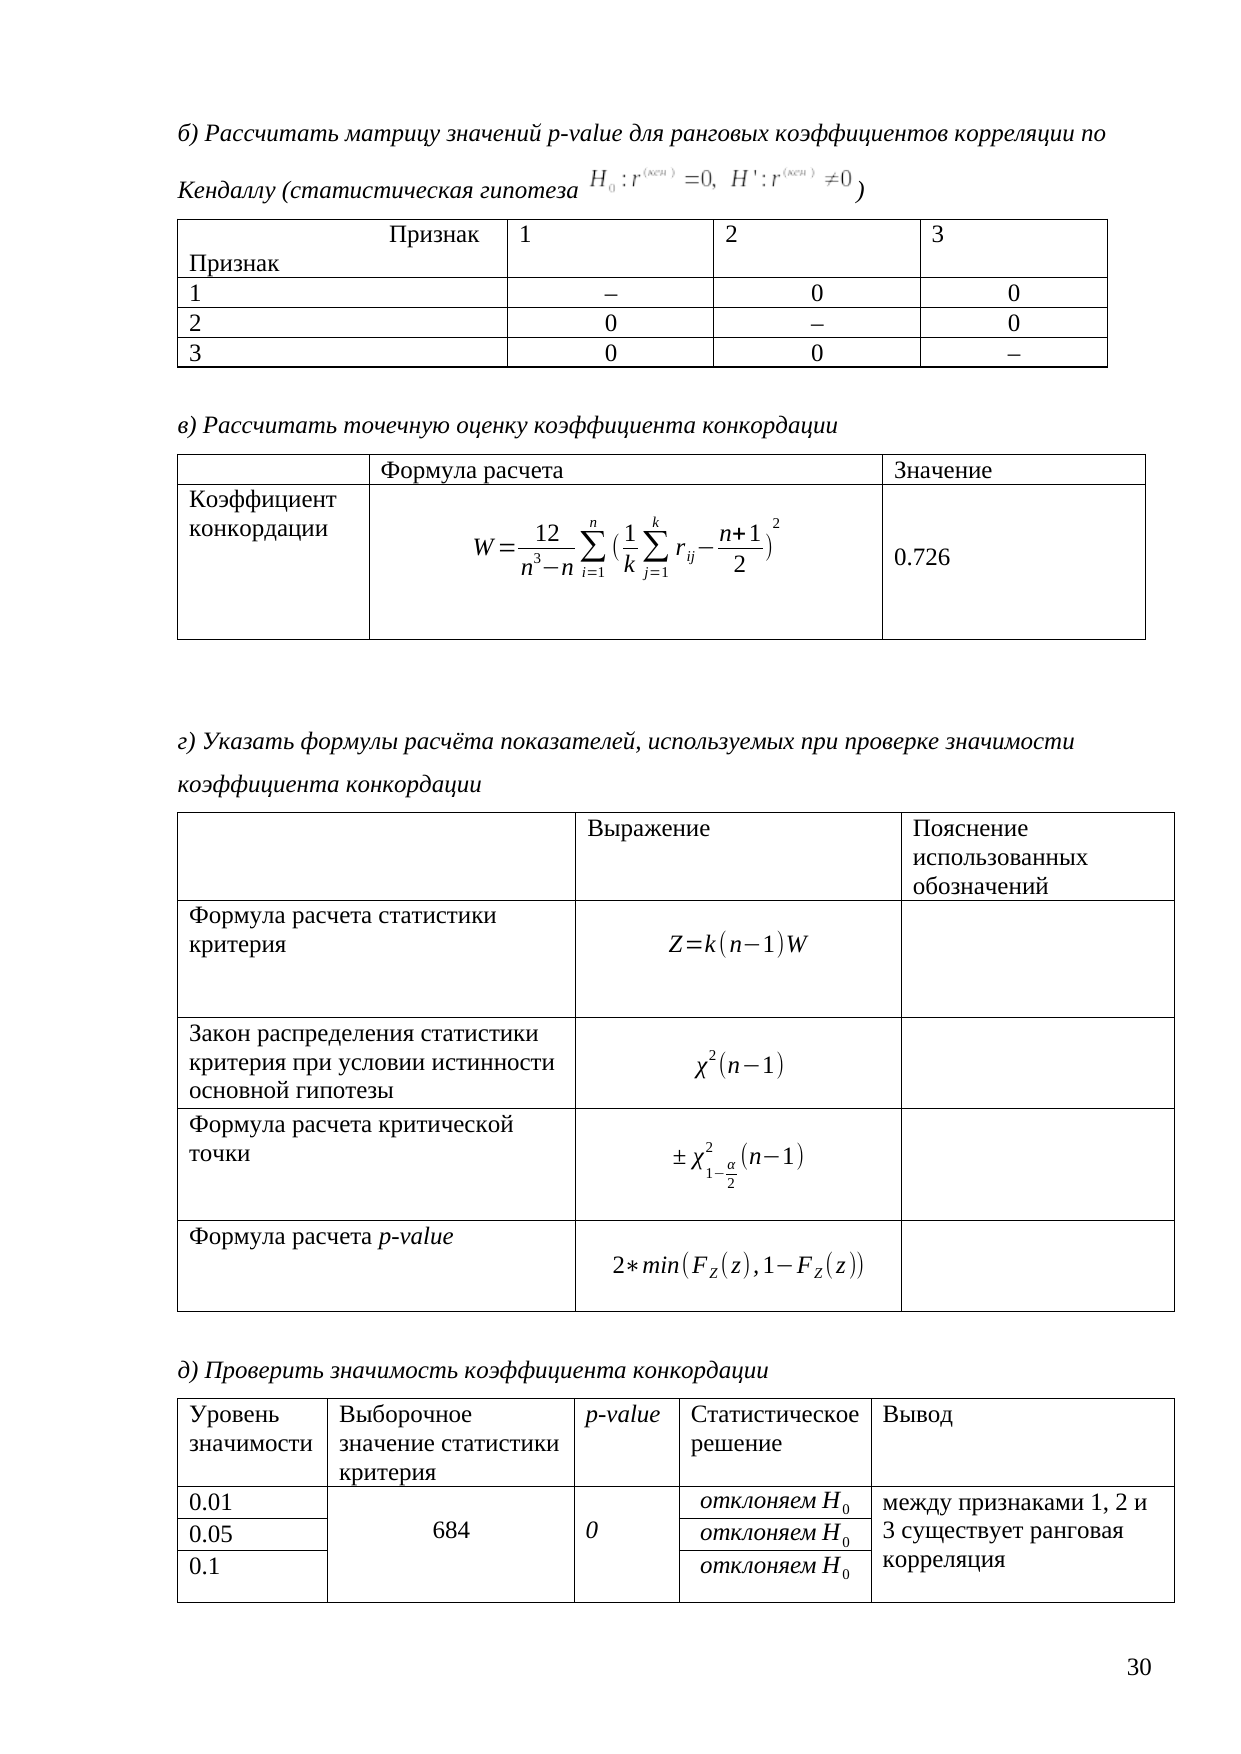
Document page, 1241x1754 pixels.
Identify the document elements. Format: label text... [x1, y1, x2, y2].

table_header [178, 455, 369, 483]
table_cell 0.01 [178, 1487, 327, 1518]
text б) Рассчитать матрицу значений p-value для ранговых коэффициентов корреляции по Кендаллу (статистическая гипотеза ) [177, 118, 1152, 204]
table_header Вывод [872, 1399, 1174, 1486]
table_cell между признаками 1, 2 и 3 существует ранговая корреляция [872, 1487, 1174, 1602]
table_header Признак Признак [178, 220, 507, 277]
table_cell – [714, 308, 920, 337]
table_cell [902, 1221, 1174, 1311]
text д) Проверить значимость коэффициента конкордации [177, 1355, 1152, 1384]
table_cell 0 [575, 1487, 679, 1602]
table_cell 0 [508, 308, 713, 337]
table_header 1 [508, 220, 713, 277]
table_cell 1 [178, 278, 507, 307]
table_cell – [921, 338, 1107, 366]
table_cell 0.726 [883, 485, 1145, 639]
table_header Выборочное значение статистики критерия [328, 1399, 574, 1486]
table_cell 3 [178, 338, 507, 366]
table_cell [576, 1018, 901, 1108]
table_cell 2 [178, 308, 507, 337]
table_cell [680, 1519, 871, 1550]
table_cell 0 [714, 338, 920, 366]
table_cell [576, 901, 901, 1017]
table_cell [680, 1551, 871, 1602]
table_cell – [508, 278, 713, 307]
table_cell [680, 1487, 871, 1518]
table_cell [576, 1109, 901, 1220]
table_cell 0 [508, 338, 713, 366]
table_cell Формула расчета критической точки [178, 1109, 575, 1220]
table_cell 684 [328, 1487, 574, 1602]
table_header Значение [883, 455, 1145, 483]
table_cell [370, 485, 882, 639]
table_cell 0 [921, 308, 1107, 337]
table_cell Закон распределения статистики критерия при условии истинности основной гипотезы [178, 1018, 575, 1108]
table_header 3 [921, 220, 1107, 277]
table_cell [576, 1221, 901, 1311]
table_cell Формула расчета p-value [178, 1221, 575, 1311]
table_header Формула расчета [370, 455, 882, 483]
table_header [178, 813, 575, 899]
table_header p-value [575, 1399, 679, 1486]
table_cell [902, 901, 1174, 1017]
table_header Статистическое решение [680, 1399, 871, 1486]
table_header Пояснение использованных обозначений [902, 813, 1174, 899]
table_header 2 [714, 220, 920, 277]
table_cell 0.05 [178, 1519, 327, 1550]
table_cell 0 [714, 278, 920, 307]
table_cell [902, 1018, 1174, 1108]
table_cell Коэффициент конкордации [178, 485, 369, 639]
table_cell Формула расчета статистики критерия [178, 901, 575, 1017]
table_header Уровень значимости [178, 1399, 327, 1486]
table_cell 0.1 [178, 1551, 327, 1602]
table_cell 0 [921, 278, 1107, 307]
text в) Рассчитать точечную оценку коэффициента конкордации [177, 411, 1152, 439]
table_cell [902, 1109, 1174, 1220]
table_header Выражение [576, 813, 901, 899]
text г) Указать формулы расчёта показателей, используемых при проверке значимости коэффициента конкордации [177, 726, 1152, 798]
